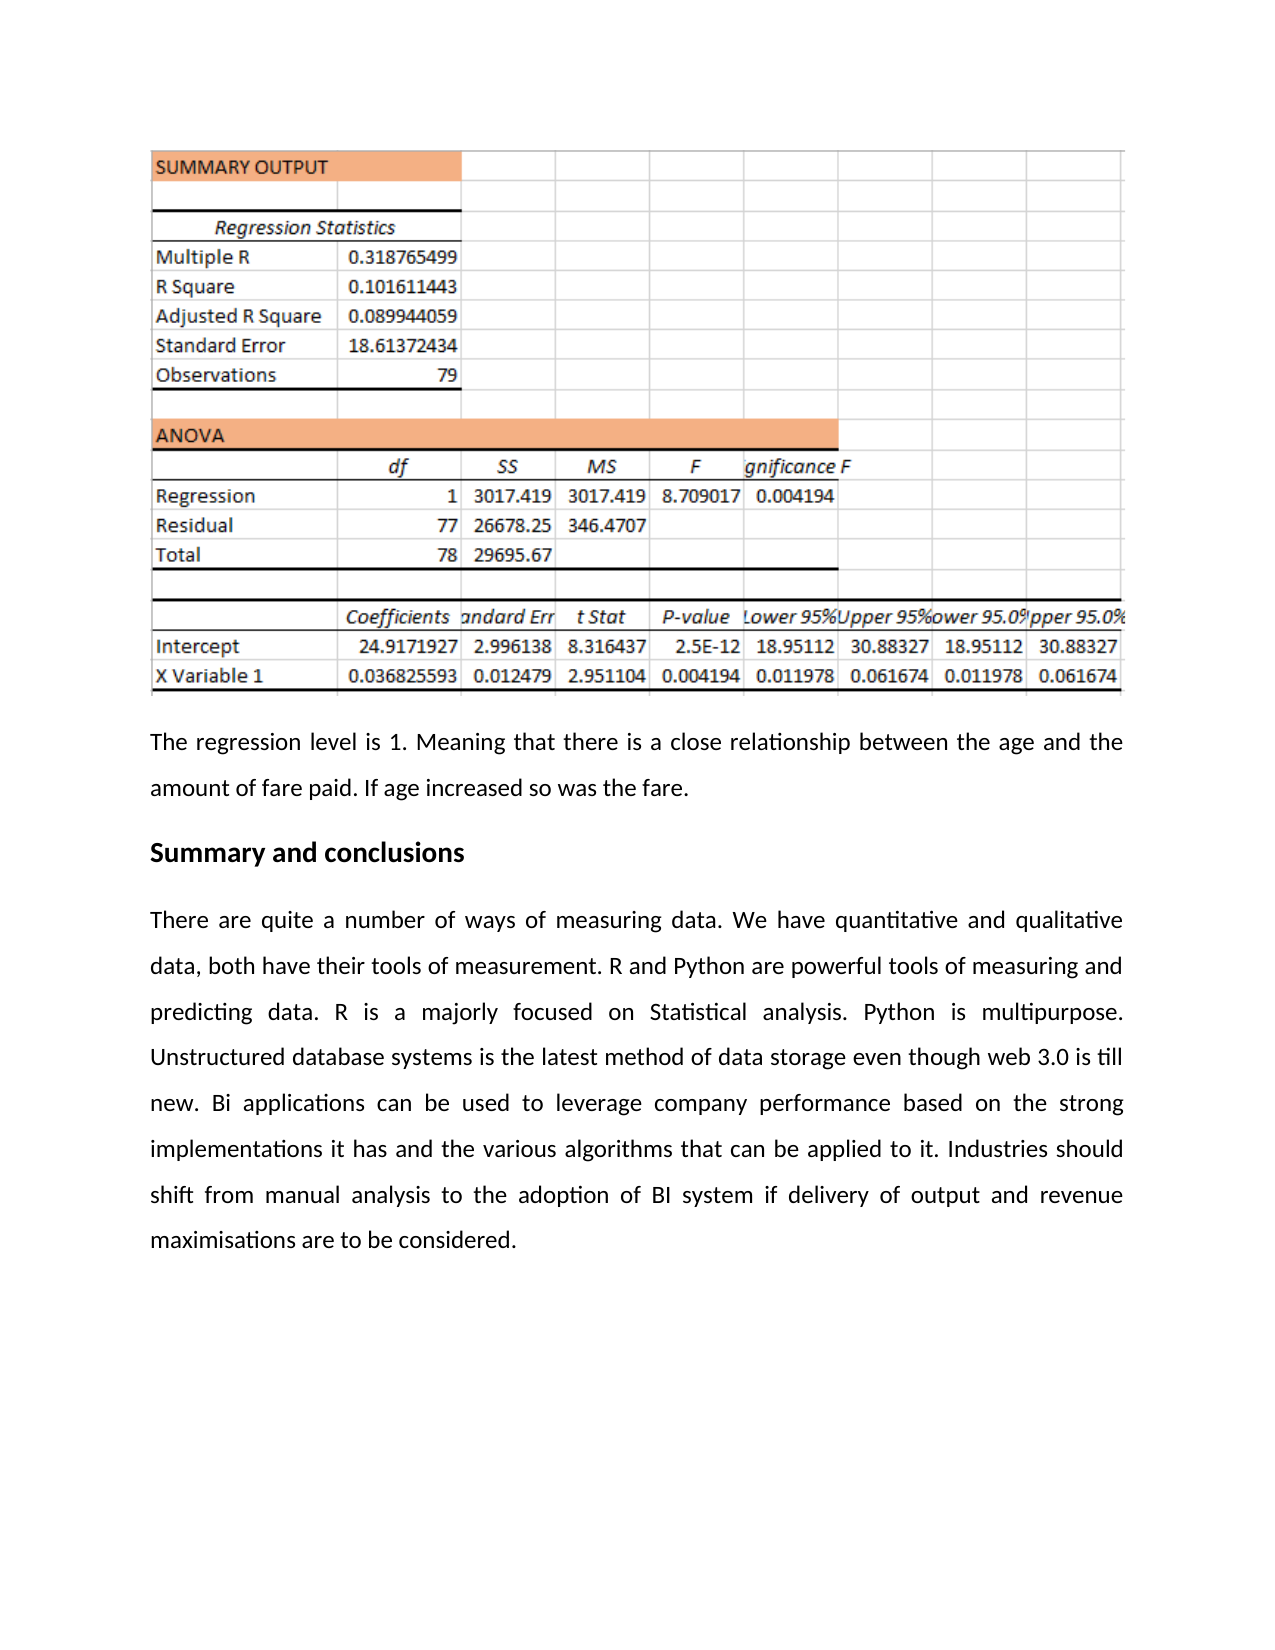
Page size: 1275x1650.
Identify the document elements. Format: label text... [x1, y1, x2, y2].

picture [150, 150, 1125, 696]
text The regression level is 1. Meaning that there is a close relationship between the age and the amount of fare paid. If age increased so was the fare. [150, 726, 1125, 802]
text Summary and conclusions [150, 834, 1125, 870]
text There are quite a number of ways of measuring data. We have quantitative and qualitative data, both have their tools of measurement. R and Python are powerful tools of measuring and predicting data. R is a majorly focused on Statistical analysis. Python is multipurpose. Unstructured database systems is the latest method of data storage even though web 3.0 is till new. Bi applications can be used to leverage company performance based on the strong implementations it has and the various algorithms that can be applied to it. Industries should shift from manual analysis to the adoption of BI system if delivery of output and revenue maximisations are to be considered. [150, 904, 1125, 1255]
